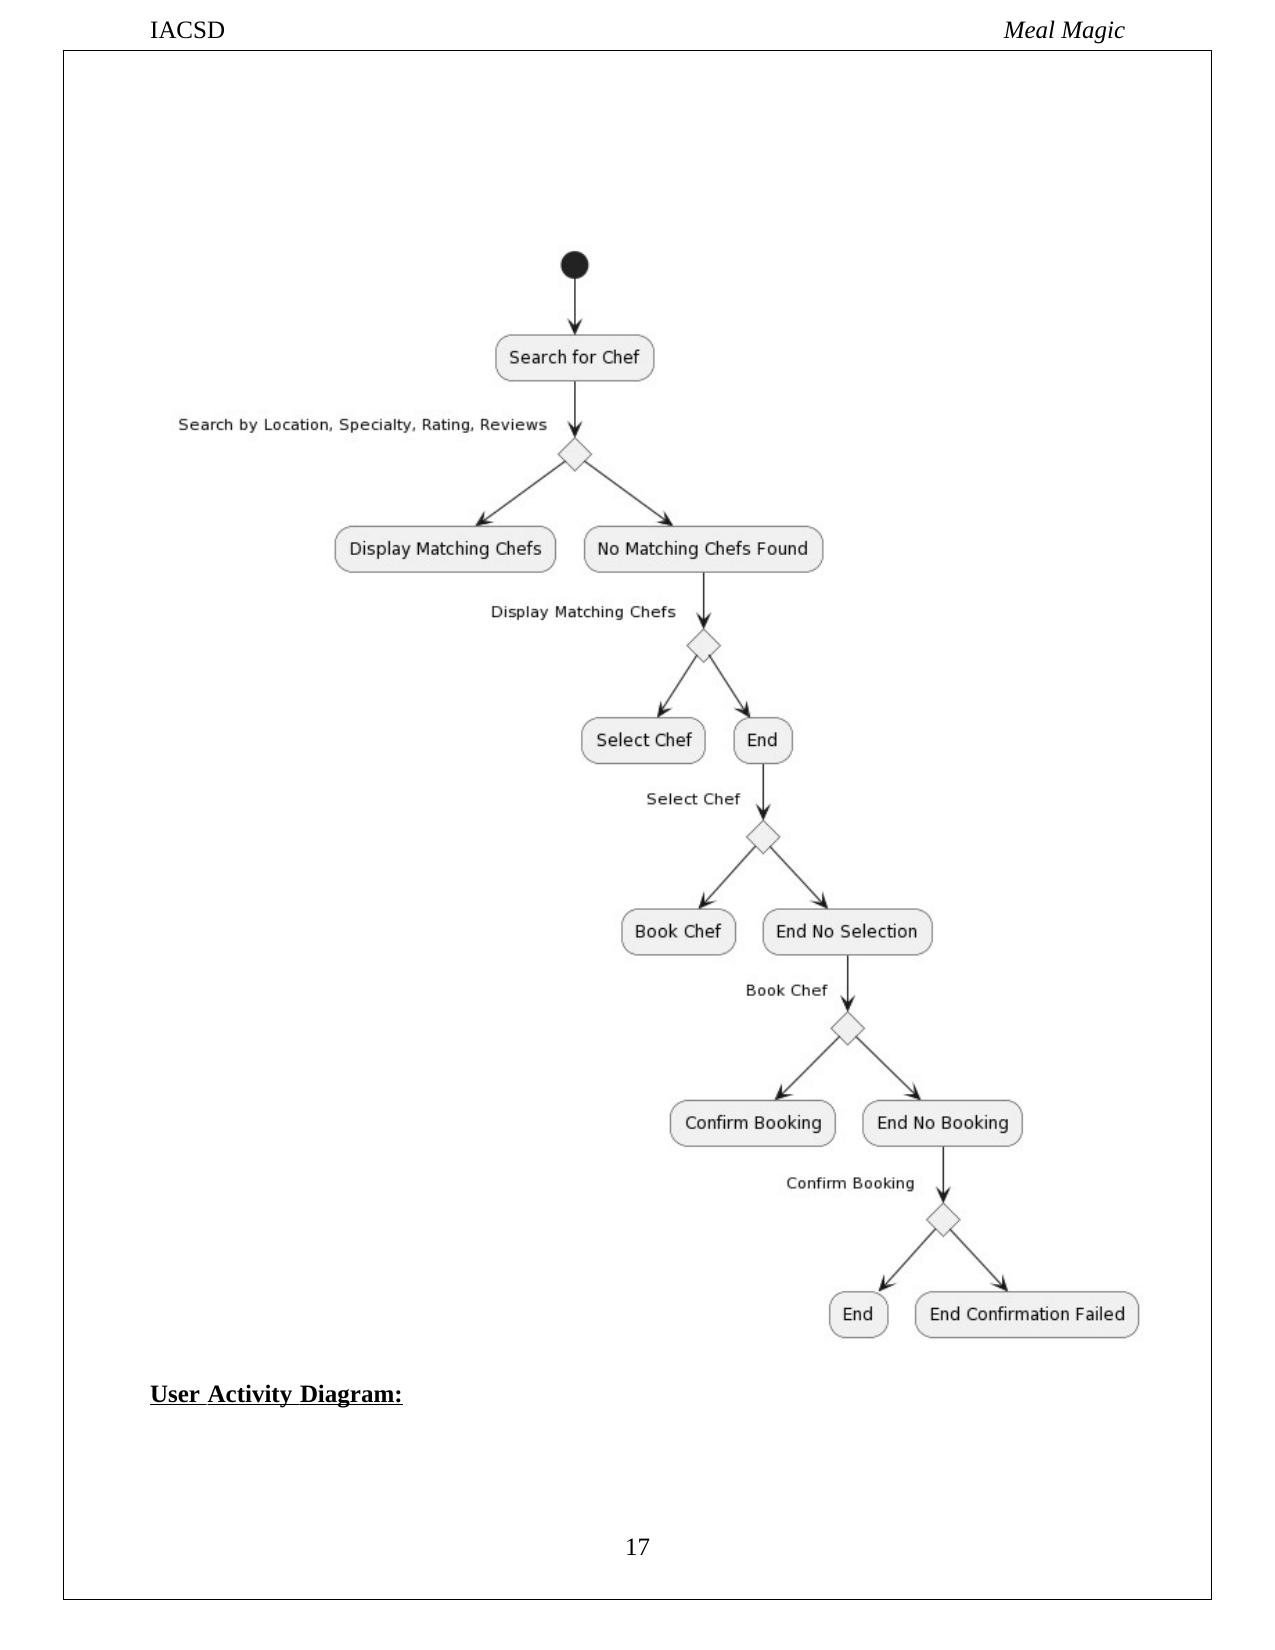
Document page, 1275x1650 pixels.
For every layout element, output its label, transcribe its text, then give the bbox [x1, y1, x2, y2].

text User Activity Diagram: [150, 789, 1125, 1407]
picture [170, 244, 1145, 1344]
